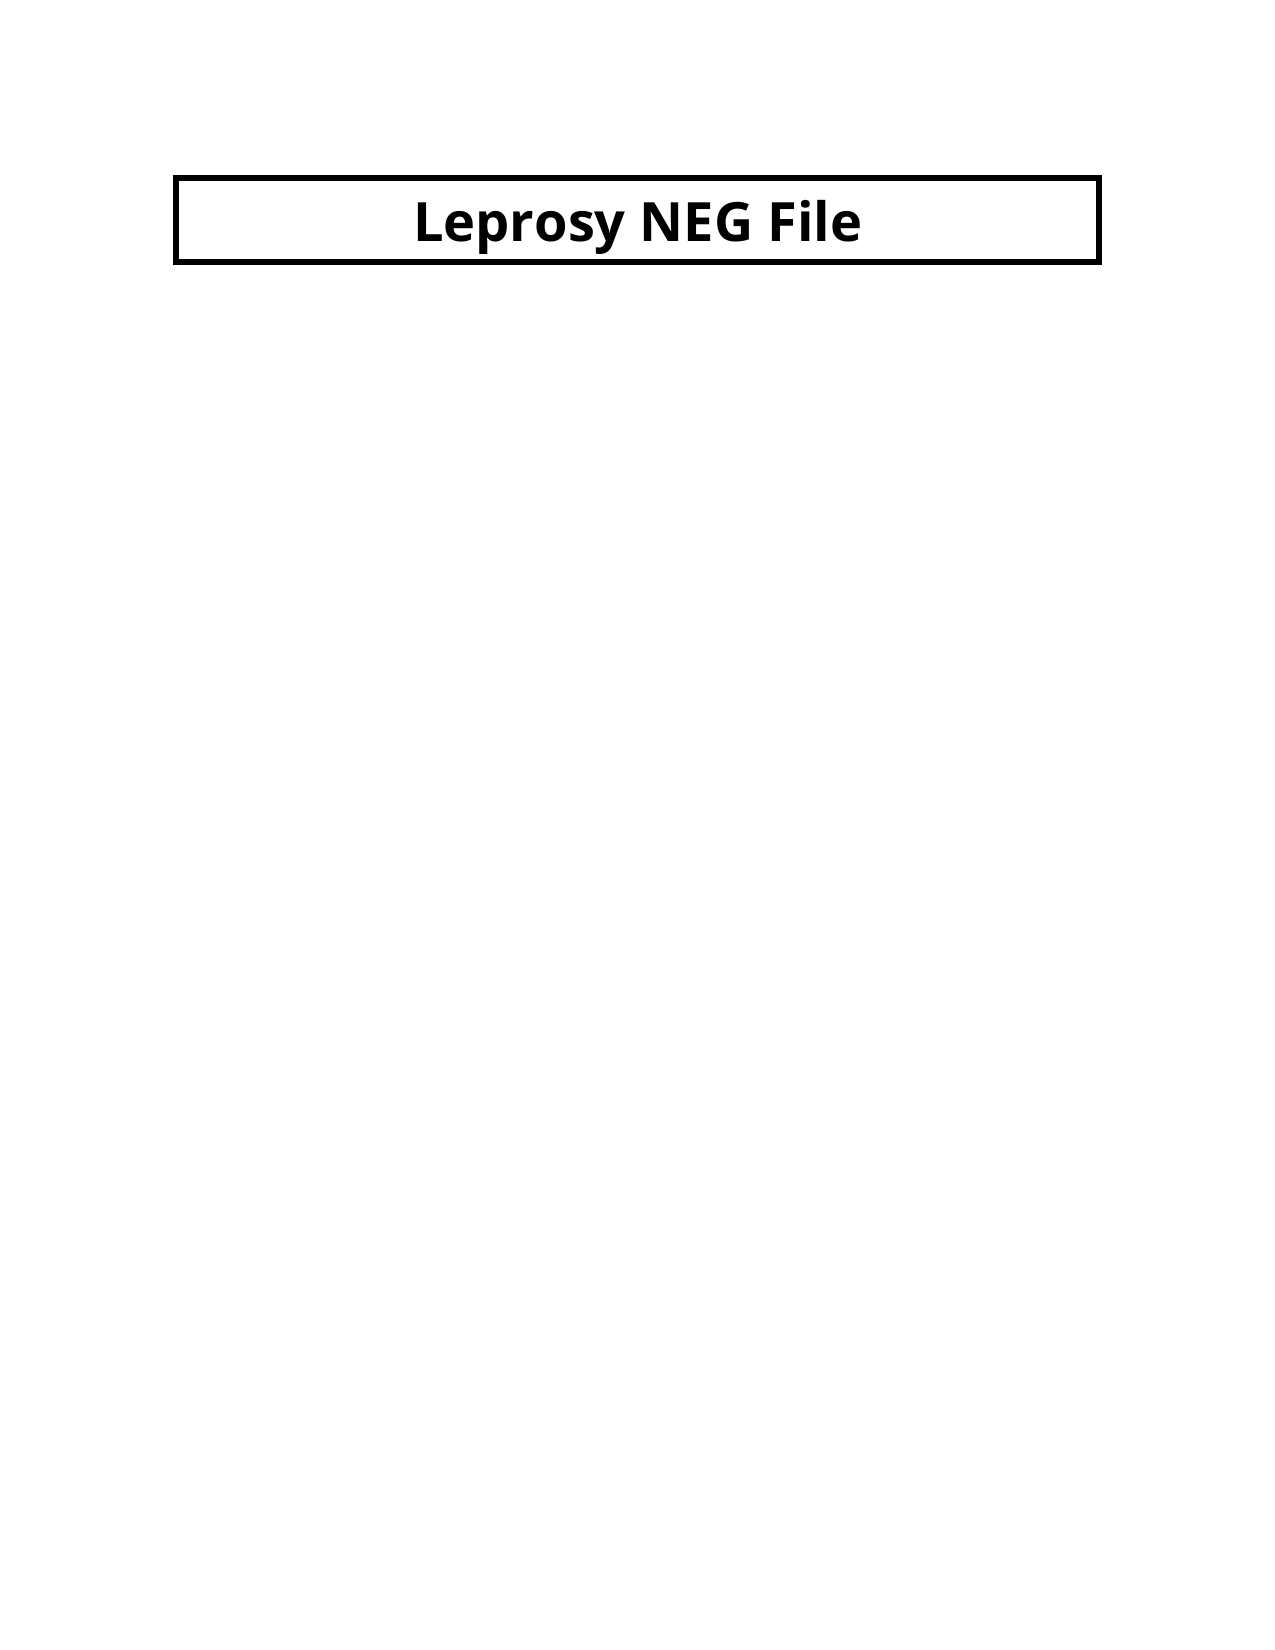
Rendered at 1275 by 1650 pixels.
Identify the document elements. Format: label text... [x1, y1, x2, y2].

subtitle Leprosy NEG File [179, 181, 1096, 259]
